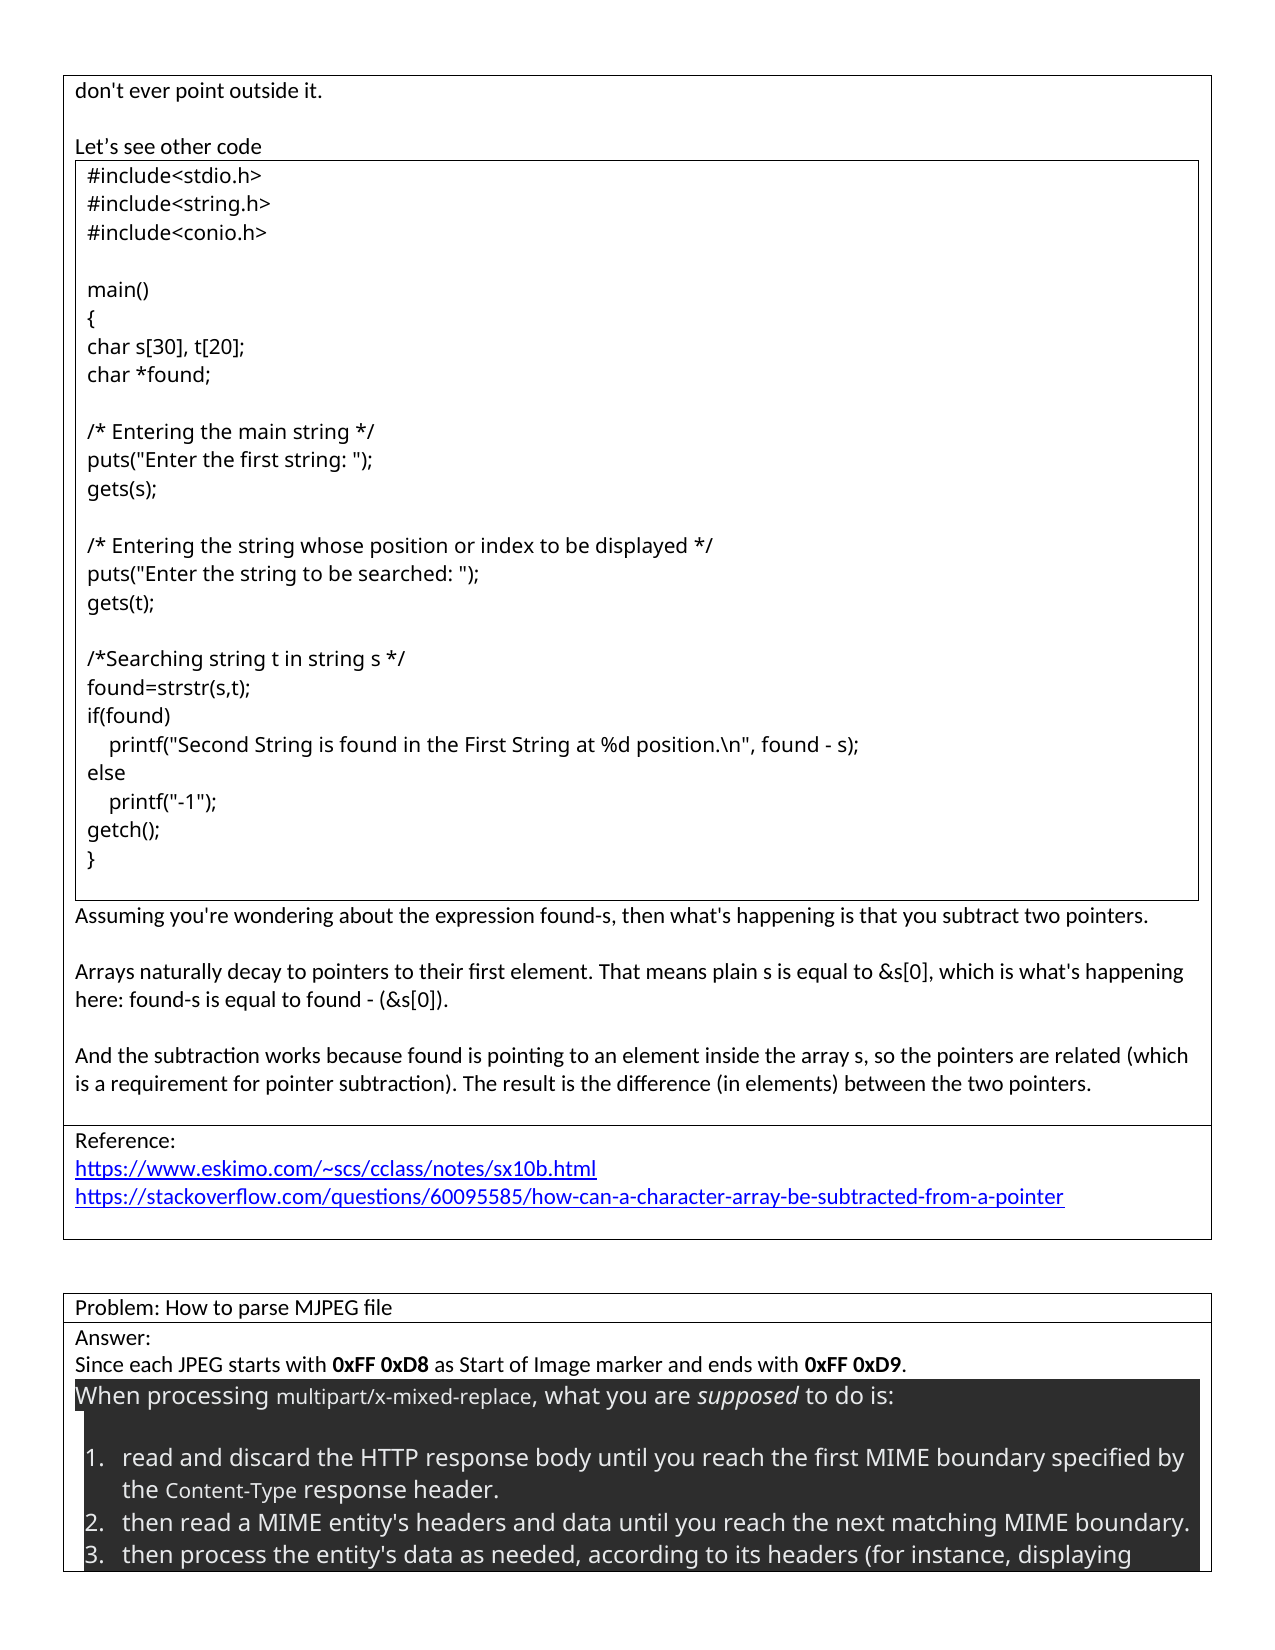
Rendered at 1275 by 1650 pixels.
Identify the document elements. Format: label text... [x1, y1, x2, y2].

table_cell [64, 76, 1211, 1125]
table_header Problem: How to parse MJPEG file [64, 1294, 1211, 1322]
table_cell Reference: https://www.eskimo.com/~scs/cclass/notes/sx10b.html https://stackoverflow.com/questions/60095585/how-can-a-character-array-be-subtracted-from-a-pointer [64, 1126, 1211, 1238]
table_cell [64, 1323, 1211, 1571]
